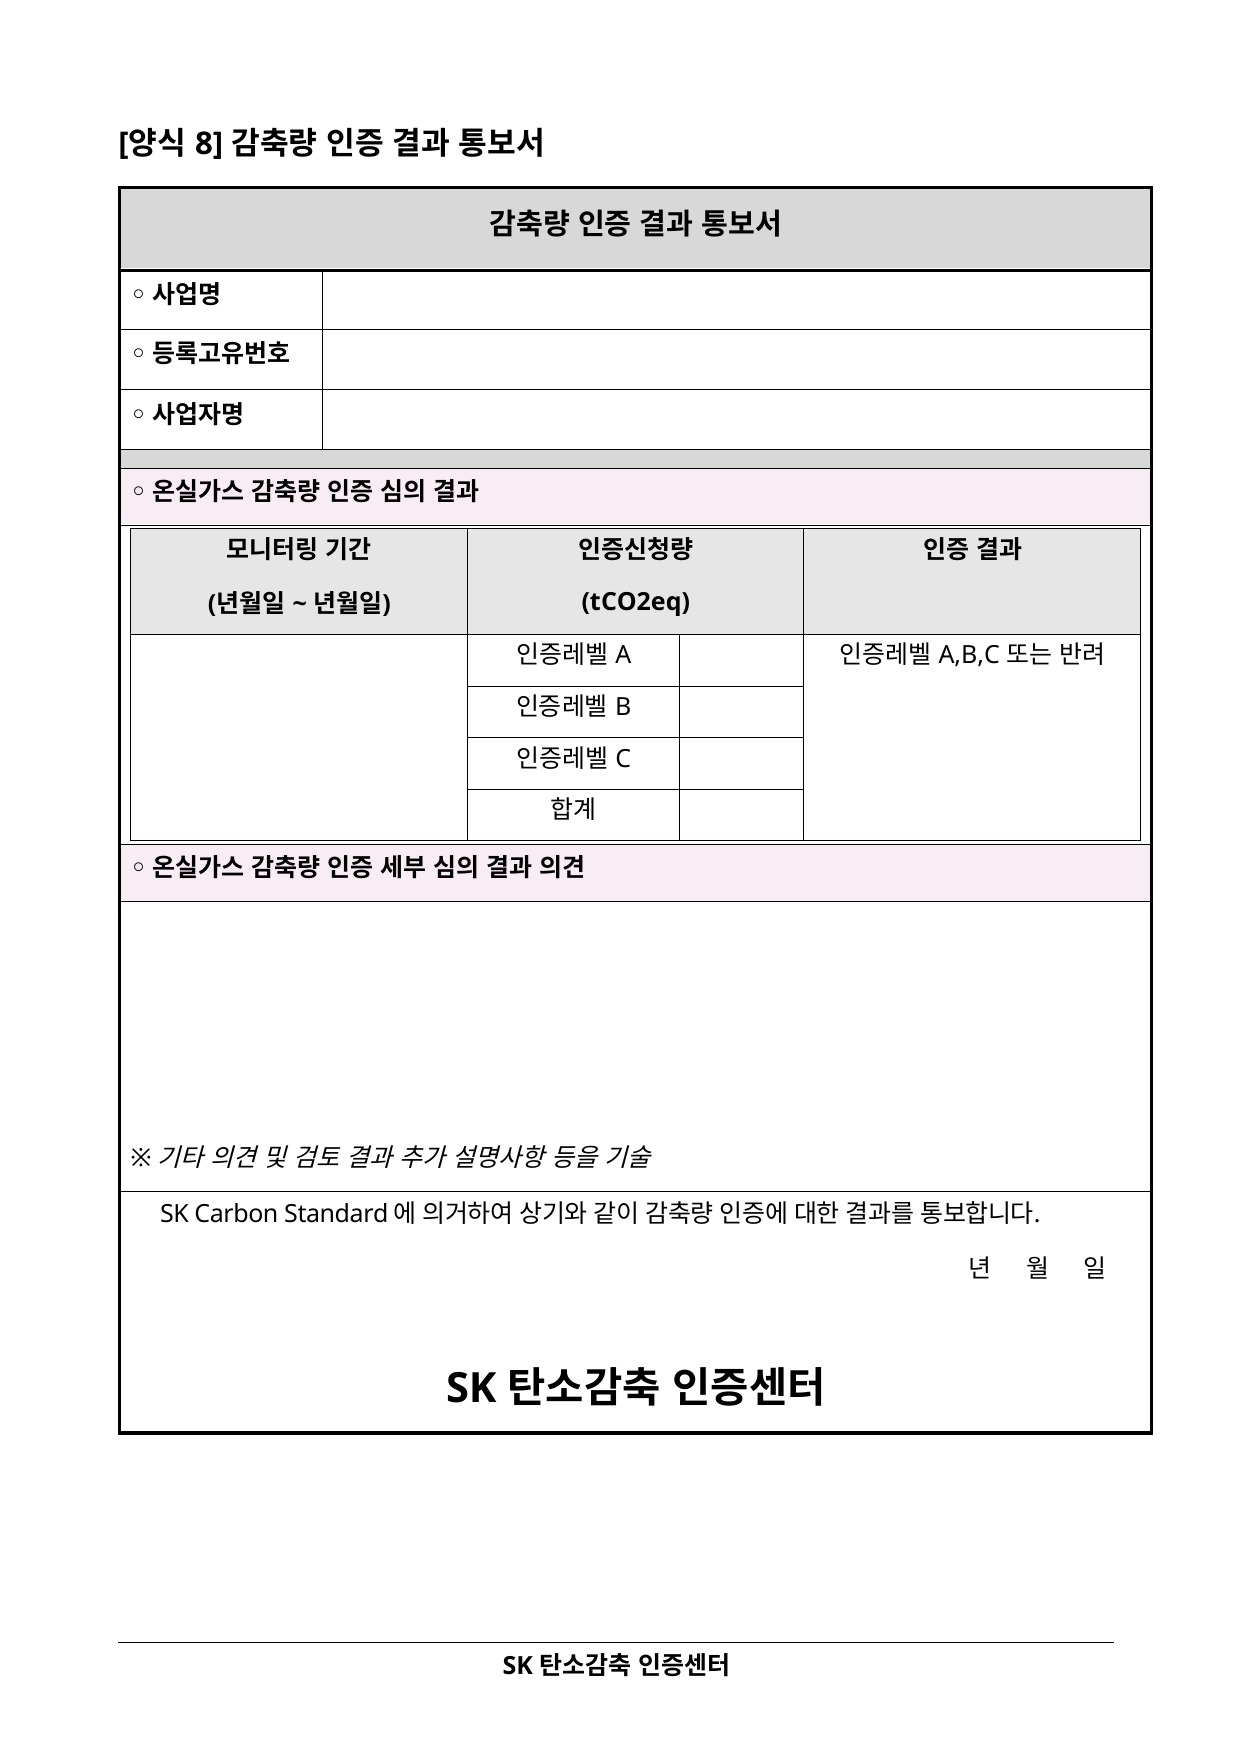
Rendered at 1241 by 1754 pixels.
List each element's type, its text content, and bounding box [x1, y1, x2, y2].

table_cell ◦ 사업명 [121, 272, 322, 329]
table_cell [323, 272, 1150, 329]
table_header 감축량 인증 결과 통보서 [121, 189, 1150, 268]
table_cell ◦ 온실가스 감축량 인증 세부 심의 결과 의견 [121, 845, 1150, 901]
table_cell [323, 390, 1150, 449]
table_cell ◦ 사업자명 [121, 390, 322, 449]
text [양식 8] 감축량 인증 결과 통보서 [118, 118, 1152, 163]
table_cell ◦ 등록고유번호 [121, 330, 322, 389]
table_cell [121, 450, 1150, 468]
table_cell ◦ 온실가스 감축량 인증 심의 결과 [121, 469, 1150, 524]
table_cell [121, 526, 1150, 844]
table_cell [323, 330, 1150, 389]
table_cell SK Carbon Standard에 의거하여 상기와 같이 감축량 인증에 대한 결과를 통보합니다. 년 월 일 SK 탄소감축 인증센터 [121, 1192, 1150, 1431]
table_cell ※ 기타 의견 및 검토 결과 추가 설명사항 등을 기술 [121, 902, 1150, 1191]
